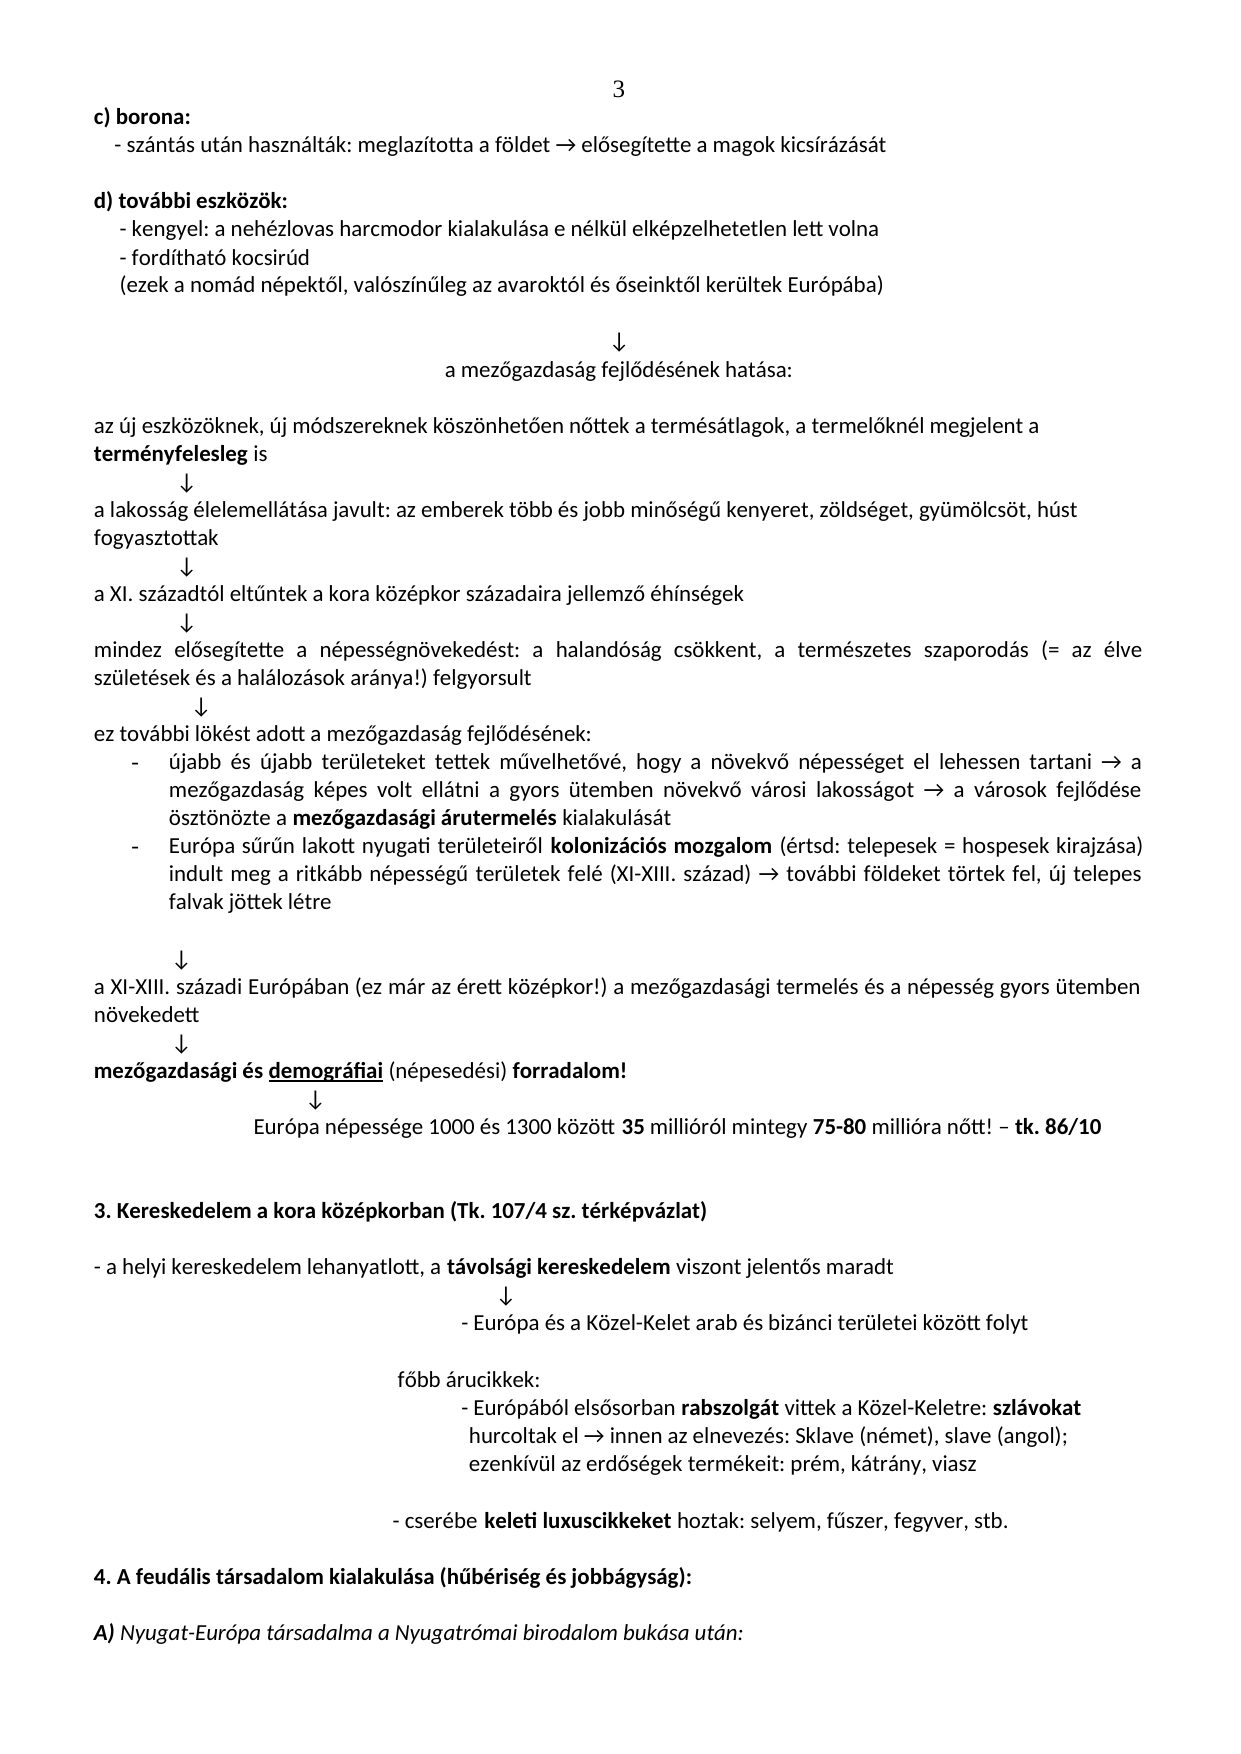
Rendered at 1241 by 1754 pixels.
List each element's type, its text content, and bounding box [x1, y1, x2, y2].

text A) Nyugat-Európa társadalma a Nyugatrómai birodalom bukása után: [94, 1618, 1144, 1646]
text c) borona: [94, 102, 1144, 131]
text az új eszközöknek, új módszereknek köszönhetően nőttek a termésátlagok, a termelőknél megjelent a terményfelesleg is [94, 411, 1144, 467]
text mezőgazdasági és demográfiai (népesedési) forradalom! [94, 1056, 1144, 1084]
text 4. A feudális társadalom kialakulása (hűbériség és jobbágyság): [94, 1562, 1144, 1590]
text ↓ [94, 1084, 1144, 1112]
text - a helyi kereskedelem lehanyatlott, a távolsági kereskedelem viszont jelentős maradt [94, 1252, 1144, 1280]
text - Európa és a Közel-Kelet arab és bizánci területei között folyt [94, 1308, 1144, 1336]
text ↓ [94, 607, 1144, 635]
text a lakosság élelemellátása javult: az emberek több és jobb minőségű kenyeret, zöldséget, gyümölcsöt, húst fogyasztottak [94, 495, 1144, 551]
text főbb árucikkek: [94, 1365, 1144, 1393]
text - cserébe keleti luxuscikkeket hoztak: selyem, fűszer, fegyver, stb. [94, 1506, 1144, 1534]
text ↓ [94, 1280, 1144, 1308]
text d) további eszközök: [94, 187, 1144, 214]
text ↓ [94, 467, 1144, 495]
text - fordítható kocsirúd [94, 243, 1144, 271]
text ↓ [94, 944, 1144, 972]
text a XI-XIII. századi Európában (ez már az érett középkor!) a mezőgazdasági termelés és a népesség gyors ütemben növekedett [94, 972, 1144, 1028]
text mindez elősegítette a népességnövekedést: a halandóság csökkent, a természetes szaporodás (= az élve születések és a halálozások aránya!) felgyorsult [94, 635, 1144, 691]
text (ezek a nomád népektől, valószínűleg az avaroktól és őseinktől kerültek Európába) [94, 271, 1144, 299]
list újabb és újabb területeket tettek művelhetővé, hogy a növekvő népességet el lehessen tartani → a mezőgazdaság képes volt ellátni a gyors ütemben növekvő városi lakosságot → a városok fejlődése ösztönözte a mezőgazdasági árutermelés kialakulását [131, 747, 1144, 831]
text 3. Kereskedelem a kora középkorban (Tk. 107/4 sz. térképvázlat) [94, 1196, 1144, 1224]
text ↓ [94, 327, 1144, 355]
text Európa népessége 1000 és 1300 között 35 millióról mintegy 75-80 millióra nőtt! – tk. 86/10 [94, 1112, 1144, 1140]
list Európa sűrűn lakott nyugati területeiről kolonizációs mozgalom (értsd: telepesek = hospesek kirajzása) indult meg a ritkább népességű területek felé (XI-XIII. század) → további földeket törtek fel, új telepes falvak jöttek létre [131, 831, 1144, 915]
text ↓ [94, 551, 1144, 579]
text - szántás után használták: meglazította a földet → elősegítette a magok kicsírázását [94, 131, 1144, 158]
text ez további lökést adott a mezőgazdaság fejlődésének: [94, 719, 1144, 747]
text ↓ [94, 1028, 1144, 1056]
text a XI. századtól eltűntek a kora középkor századaira jellemző éhínségek [94, 579, 1144, 607]
text - kengyel: a nehézlovas harcmodor kialakulása e nélkül elképzelhetetlen lett volna [94, 214, 1144, 243]
text ↓ [94, 691, 1144, 719]
text a mezőgazdaság fejlődésének hatása: [94, 355, 1144, 383]
text - Európából elsősorban rabszolgát vittek a Közel-Keletre: szlávokat hurcoltak el → innen az elnevezés: Sklave (német), slave (angol); ezenkívül az erdőségek termékeit: prém, kátrány, viasz [94, 1393, 1144, 1477]
